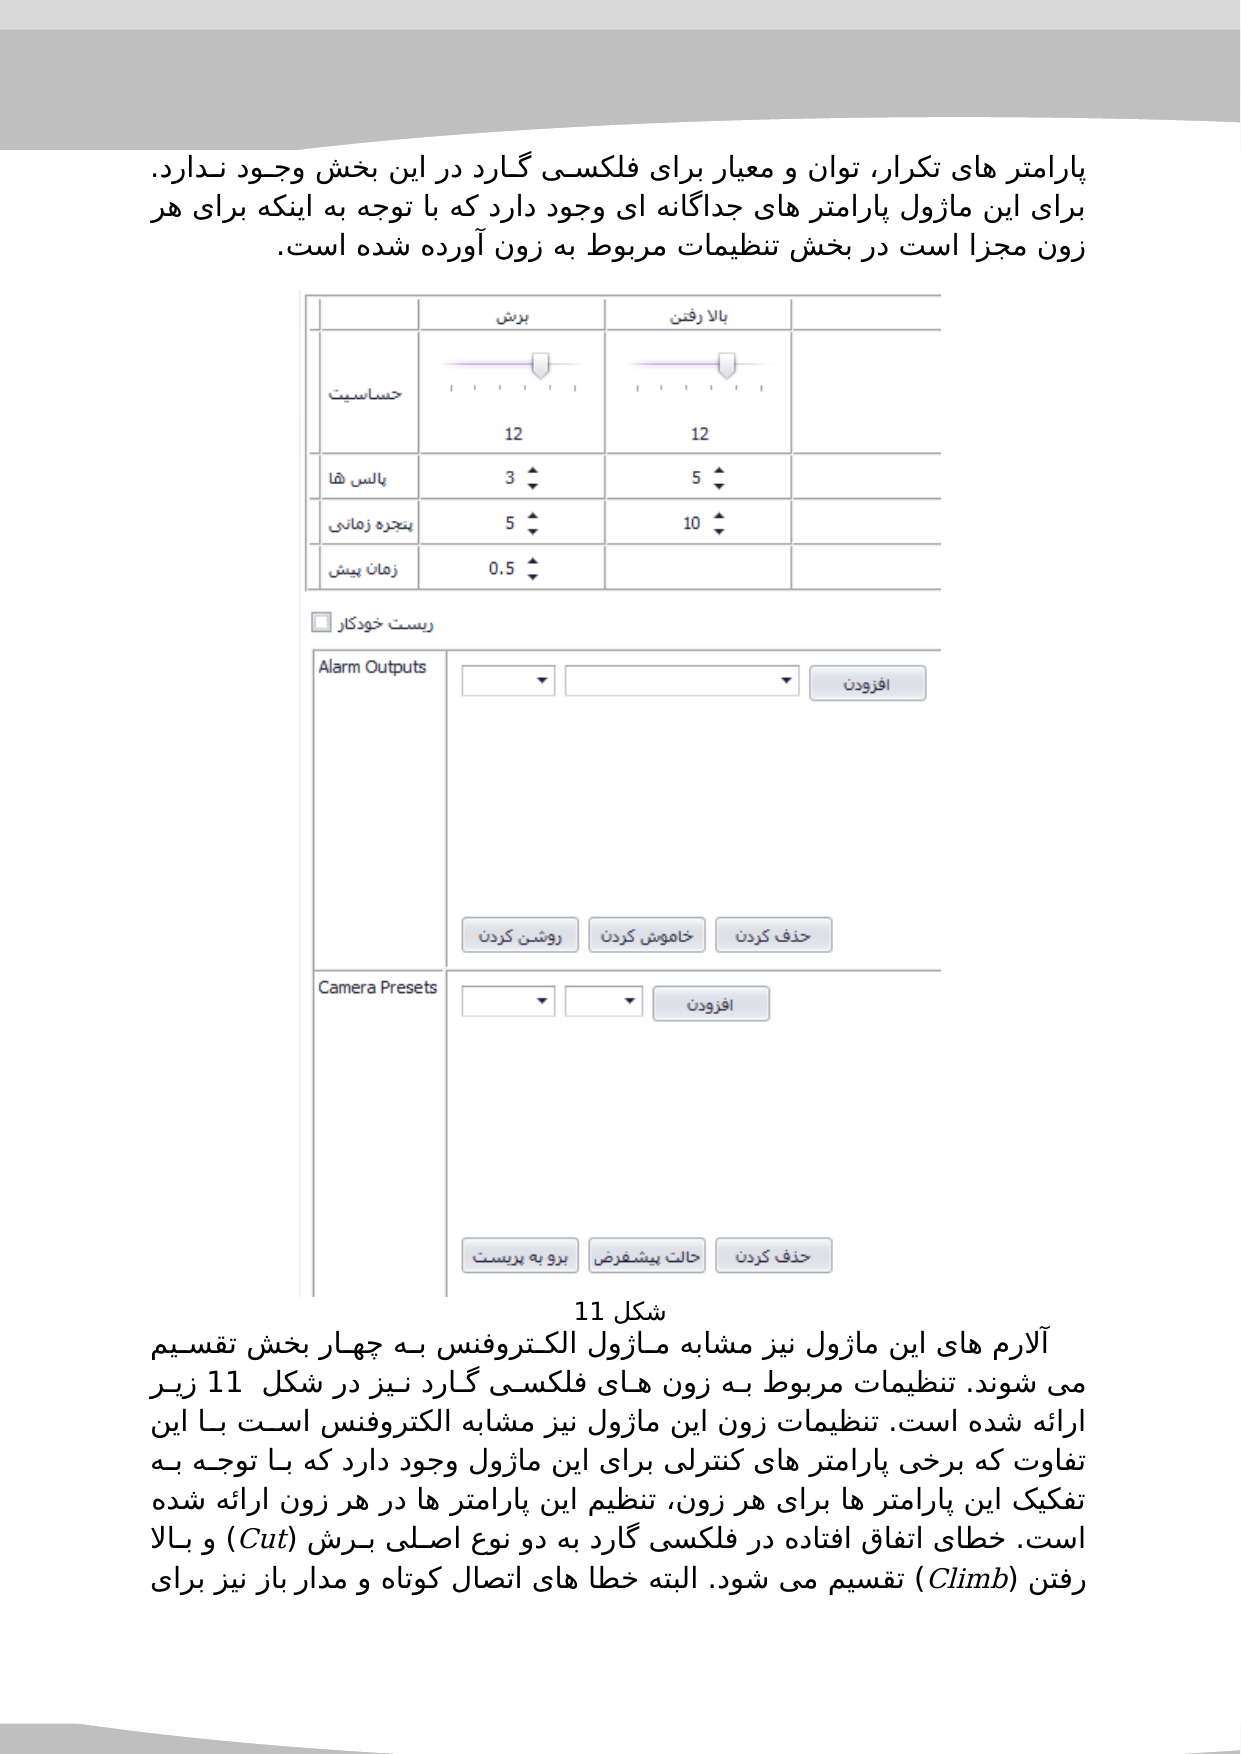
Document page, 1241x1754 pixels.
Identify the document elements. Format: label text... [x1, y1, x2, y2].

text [150, 1326, 1087, 1596]
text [150, 150, 1087, 262]
text شکل 11 [150, 1297, 1090, 1326]
picture [299, 287, 941, 1297]
